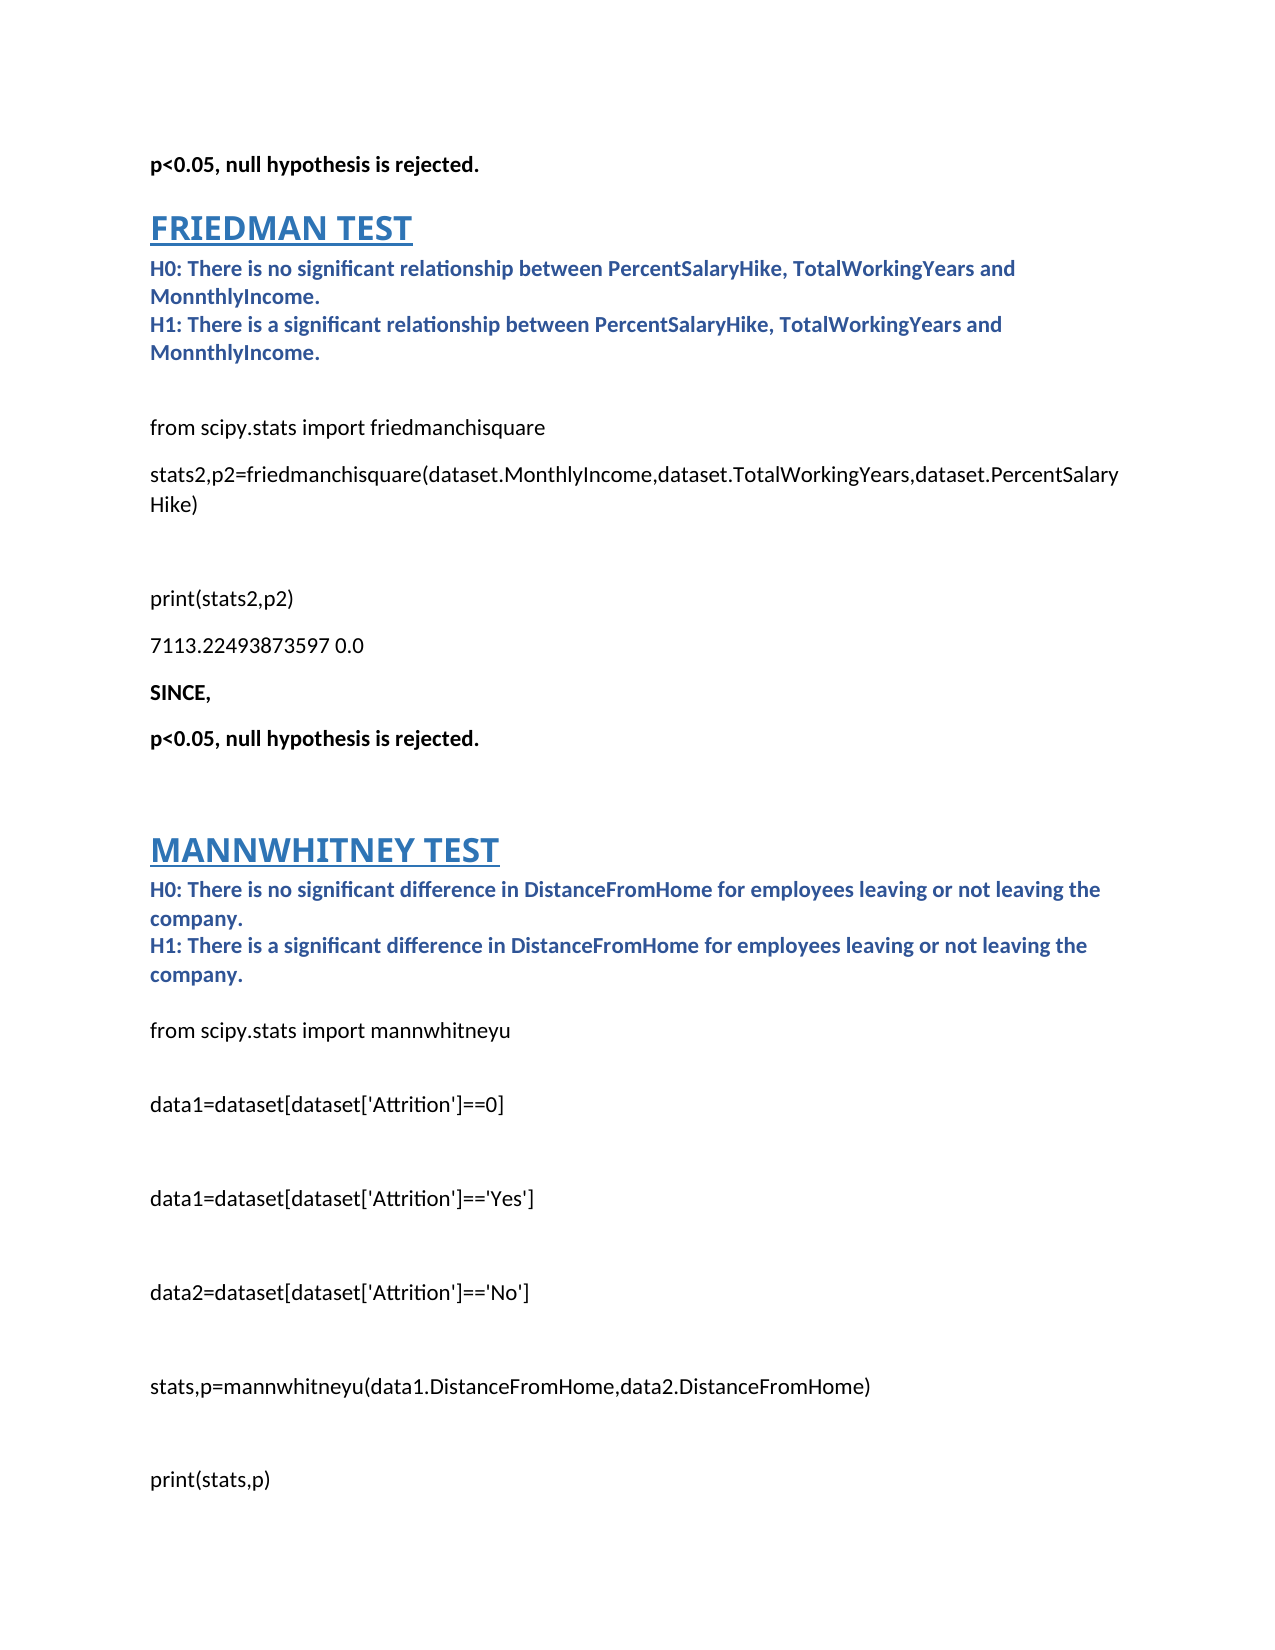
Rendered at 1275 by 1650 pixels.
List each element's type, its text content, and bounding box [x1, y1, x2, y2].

text 7113.22493873597 0.0 [150, 631, 1125, 659]
text stats,p=mannwhitneyu(data1.DistanceFromHome,data2.DistanceFromHome) [150, 1372, 1125, 1400]
text data1=dataset[dataset['Attrition']==0] [150, 1091, 1125, 1119]
subtitle FRIEDMAN TEST [150, 205, 1125, 251]
text print(stats,p) [150, 1466, 1125, 1494]
text H0: There is no significant relationship between PercentSalaryHike, TotalWorkingYears and MonnthlyIncome. [150, 254, 1125, 310]
text H0: There is no significant difference in DistanceFromHome for employees leaving or not leaving the company. [150, 876, 1125, 932]
text data1=dataset[dataset['Attrition']=='Yes'] [150, 1184, 1125, 1212]
subtitle MANNWHITNEY TEST [150, 827, 1125, 872]
text p<0.05, null hypothesis is rejected. [150, 724, 1125, 753]
text from scipy.stats import friedmanchisquare [150, 413, 1125, 441]
text H1: There is a significant difference in DistanceFromHome for employees leaving or not leaving the company. [150, 932, 1125, 988]
text data2=dataset[dataset['Attrition']=='No'] [150, 1278, 1125, 1306]
text p<0.05, null hypothesis is rejected. [150, 150, 1125, 178]
text stats2,p2=friedmanchisquare(dataset.MonthlyIncome,dataset.TotalWorkingYears,dataset.PercentSalaryHike) [150, 460, 1125, 518]
text SINCE, [150, 678, 1125, 706]
text from scipy.stats import mannwhitneyu [150, 1016, 1125, 1044]
text print(stats2,p2) [150, 584, 1125, 612]
text H1: There is a significant relationship between PercentSalaryHike, TotalWorkingYears and MonnthlyIncome. [150, 310, 1125, 366]
